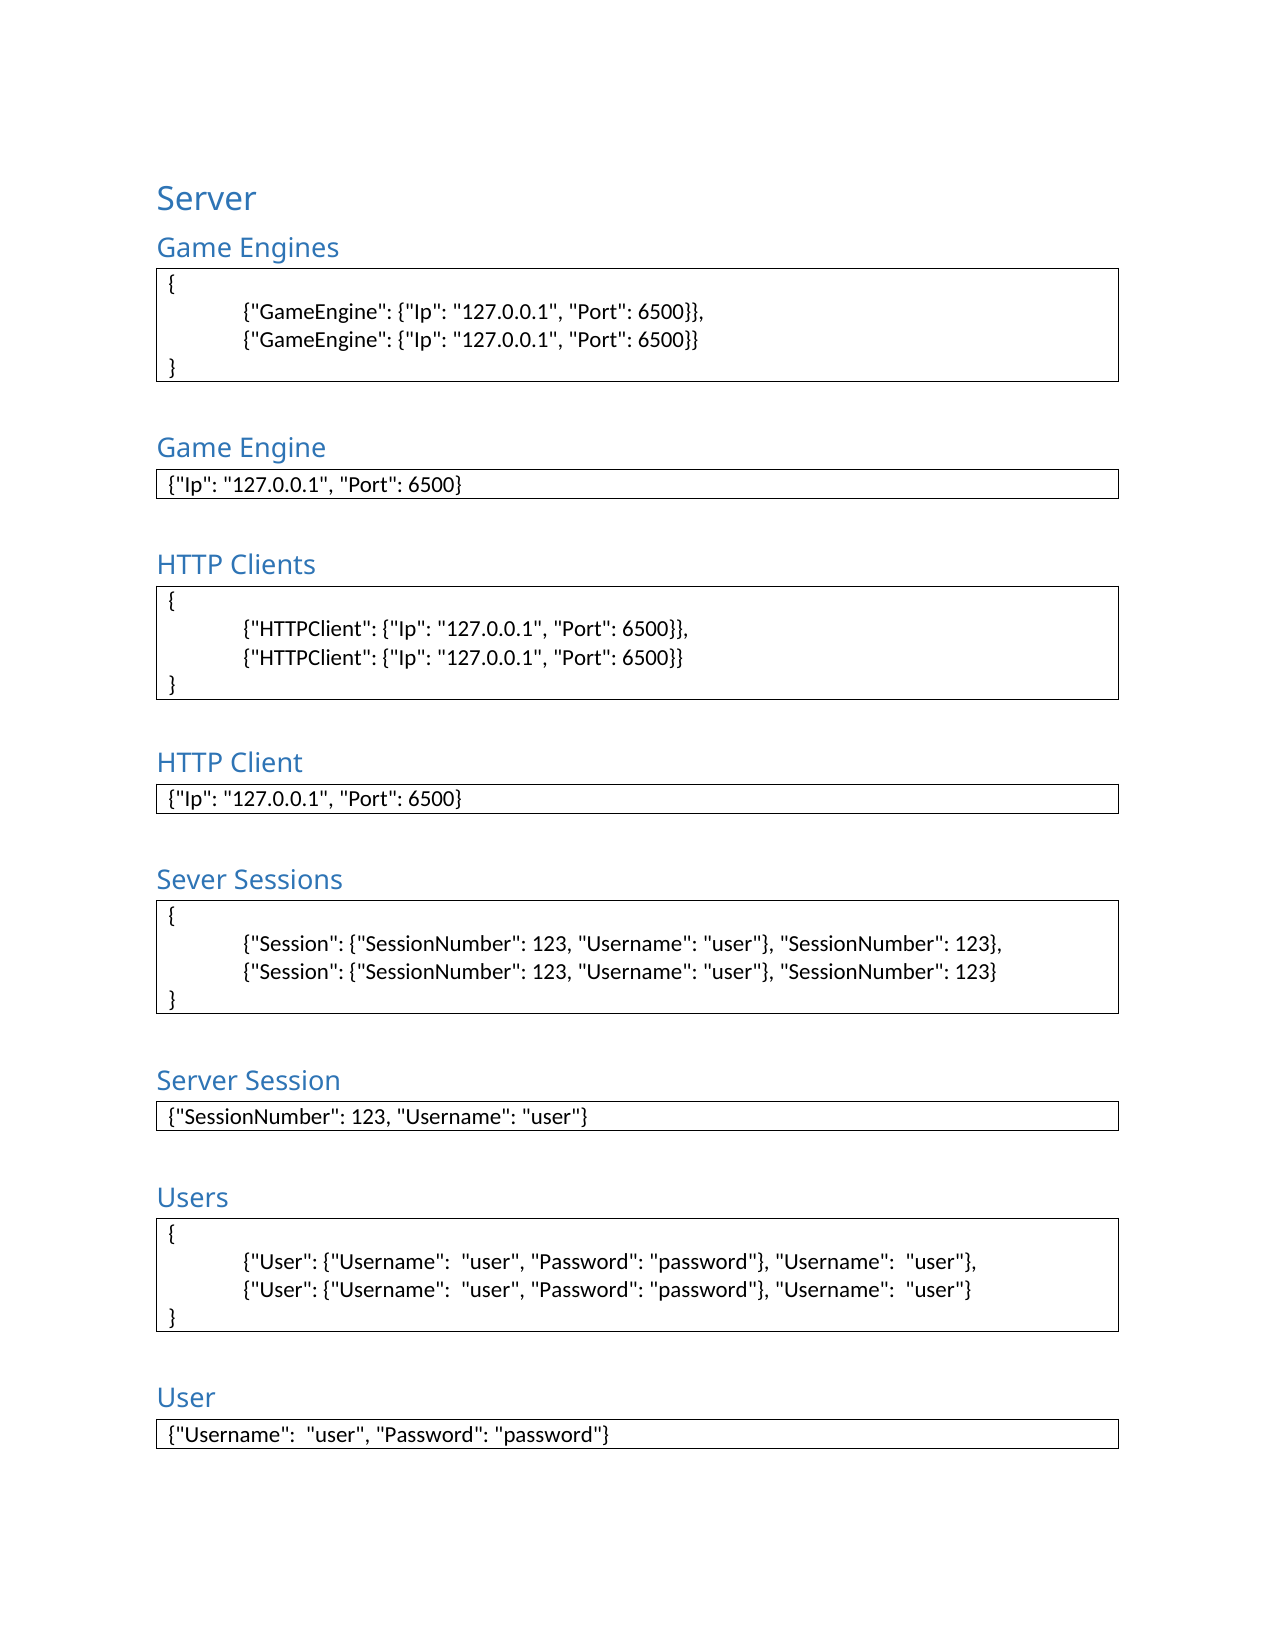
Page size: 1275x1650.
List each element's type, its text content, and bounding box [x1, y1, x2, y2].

subtitle Game Engines [156, 228, 1118, 265]
subtitle Server [156, 175, 1118, 220]
subtitle HTTP Clients [156, 546, 1118, 583]
table_header { {"Session": {"SessionNumber": 123, "Username": "user"}, "SessionNumber": 123}, {"Session": {"SessionNumber": 123, "Username": "user"}, "SessionNumber": 123} } [157, 901, 1118, 1013]
subtitle Sever Sessions [156, 860, 1118, 897]
subtitle Users [156, 1178, 1118, 1215]
subtitle Game Engine [156, 429, 1118, 466]
table_header {"Username": "user", "Password": "password"} [157, 1420, 1118, 1448]
subtitle HTTP Client [156, 704, 1118, 781]
table_header { {"HTTPClient": {"Ip": "127.0.0.1", "Port": 6500}}, {"HTTPClient": {"Ip": "127.0.0.1", "Port": 6500}} } [157, 587, 1118, 699]
table_header {"Ip": "127.0.0.1", "Port": 6500} [157, 785, 1118, 812]
table_header { {"User": {"Username": "user", "Password": "password"}, "Username": "user"}, {"User": {"Username": "user", "Password": "password"}, "Username": "user"} } [157, 1219, 1118, 1331]
subtitle Server Session [156, 1061, 1118, 1098]
table_header {"Ip": "127.0.0.1", "Port": 6500} [157, 470, 1118, 498]
table_header {"SessionNumber": 123, "Username": "user"} [157, 1102, 1118, 1130]
subtitle User [156, 1379, 1118, 1416]
table_header { {"GameEngine": {"Ip": "127.0.0.1", "Port": 6500}}, {"GameEngine": {"Ip": "127.0.0.1", "Port": 6500}} } [157, 269, 1118, 381]
